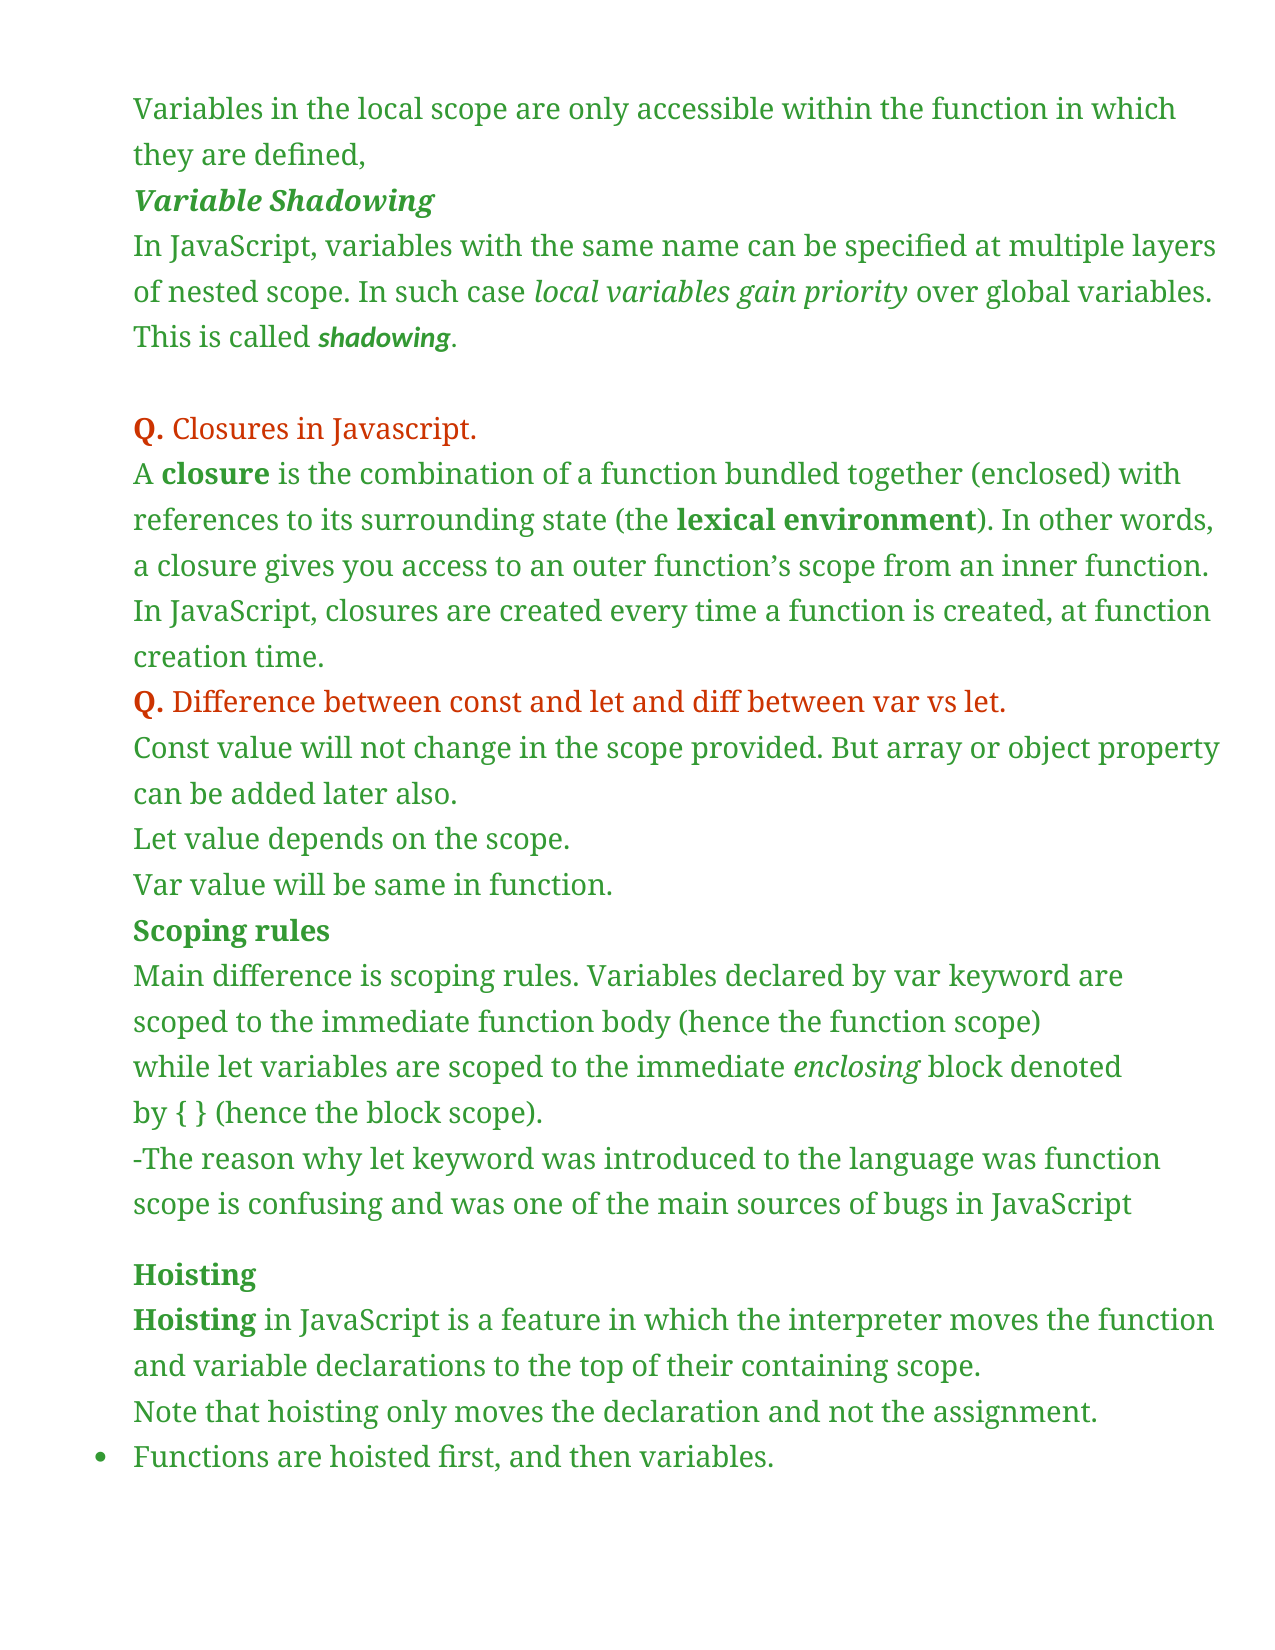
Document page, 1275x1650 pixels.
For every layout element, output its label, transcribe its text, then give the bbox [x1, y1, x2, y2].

list Functions are hoisted first, and then variables. [95, 1437, 1226, 1476]
text Main difference is scoping rules. Variables declared by var keyword are scoped to the immediate function body (hence the function scope) while let variables are scoped to the immediate enclosing block denoted by { } (hence the block scope). [133, 956, 1226, 1132]
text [133, 89, 1226, 174]
text Hoisting [133, 1254, 1226, 1294]
text Variable Shadowing [133, 180, 1226, 219]
text Const value will not change in the scope provided. But array or object property can be added later also. Let value depends on the scope. Var value will be same in function. [133, 727, 1226, 904]
text -The reason why let keyword was introduced to the language was function scope is confusing and was one of the main sources of bugs in JavaScript [133, 1138, 1226, 1223]
text A closure is the combination of a function bundled together (enclosed) with references to its surrounding state (the lexical environment). In other words, a closure gives you access to an outer function’s scope from an inner function. In JavaScript, closures are created every time a function is created, at function creation time. [133, 454, 1226, 676]
text Hoisting in JavaScript is a feature in which the interpreter moves the function and variable declarations to the top of their containing scope. [133, 1300, 1226, 1385]
text Note that hoisting only moves the declaration and not the assignment. [133, 1391, 1226, 1431]
text Scoping rules [133, 910, 1226, 949]
text Q. Difference between const and let and diff between var vs let. [133, 682, 1226, 721]
text In JavaScript, variables with the same name can be specified at multiple layers of nested scope. In such case local variables gain priority over global variables. This is called shadowing. [133, 226, 1226, 356]
text Q. Closures in Javascript. [133, 408, 1226, 448]
